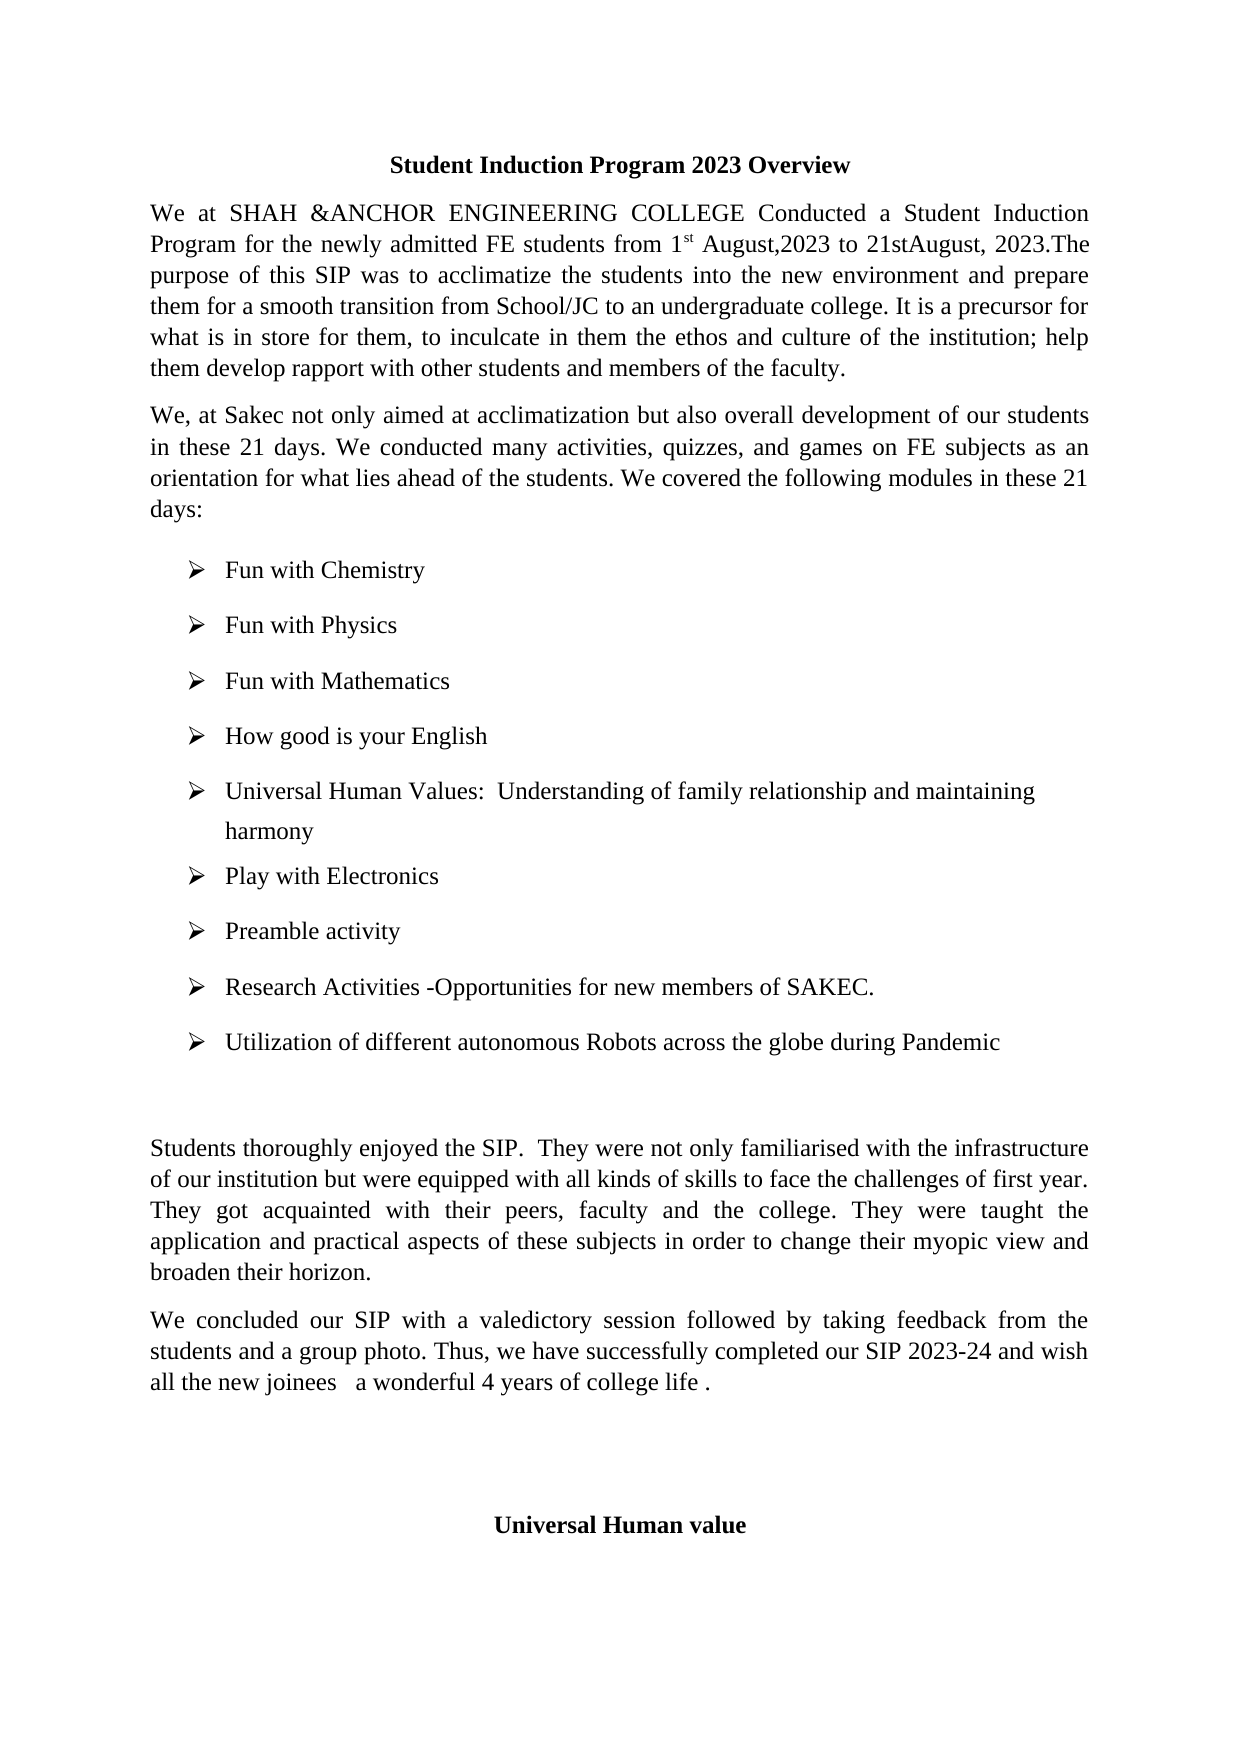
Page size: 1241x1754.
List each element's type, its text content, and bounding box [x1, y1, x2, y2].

list How good is your English [187, 707, 1090, 759]
list Preamble activity [187, 903, 1090, 954]
text We concluded our SIP with a valedictory session followed by taking feedback from the students and a group photo. Thus, we have successfully completed our SIP 2023-24 and wish all the new joinees a wonderful 4 years of college life . [150, 1305, 1090, 1396]
text We at SHAH &ANCHOR ENGINEERING COLLEGE Conducted a Student Induction Program for the newly admitted FE students from 1st August,2023 to 21stAugust, 2023.The purpose of this SIP was to acclimatize the students into the new environment and prepare them for a smooth transition from School/JC to an undergraduate college. It is a precursor for what is in store for them, to inculcate in them the ethos and culture of the institution; help them develop rapport with other students and members of the faculty. [150, 198, 1090, 382]
text We, at Sakec not only aimed at acclimatization but also overall development of our students in these 21 days. We conducted many activities, quizzes, and games on FE subjects as an orientation for what lies ahead of the students. We covered the following modules in these 21 days: [150, 401, 1090, 522]
text Universal Human value [150, 1510, 1090, 1539]
list Universal Human Values: Understanding of family relationship and maintaining harmony [187, 763, 1090, 845]
text Students thoroughly enjoyed the SIP. They were not only familiarised with the infrastructure of our institution but were equipped with all kinds of skills to face the challenges of first year. They got acquainted with their peers, faculty and the college. They were taught the application and practical aspects of these subjects in order to change their myopic view and broaden their horizon. [150, 1133, 1090, 1286]
list Fun with Physics [187, 597, 1090, 648]
list Play with Electronics [187, 847, 1090, 898]
list Fun with Chemistry [187, 541, 1090, 593]
list Utilization of different autonomous Robots across the globe during Pandemic [187, 1013, 1090, 1064]
text Student Induction Program 2023 Overview [150, 150, 1090, 179]
list Research Activities -Opportunities for new members of SAKEC. [187, 958, 1090, 1009]
list Fun with Mathematics [187, 652, 1090, 703]
